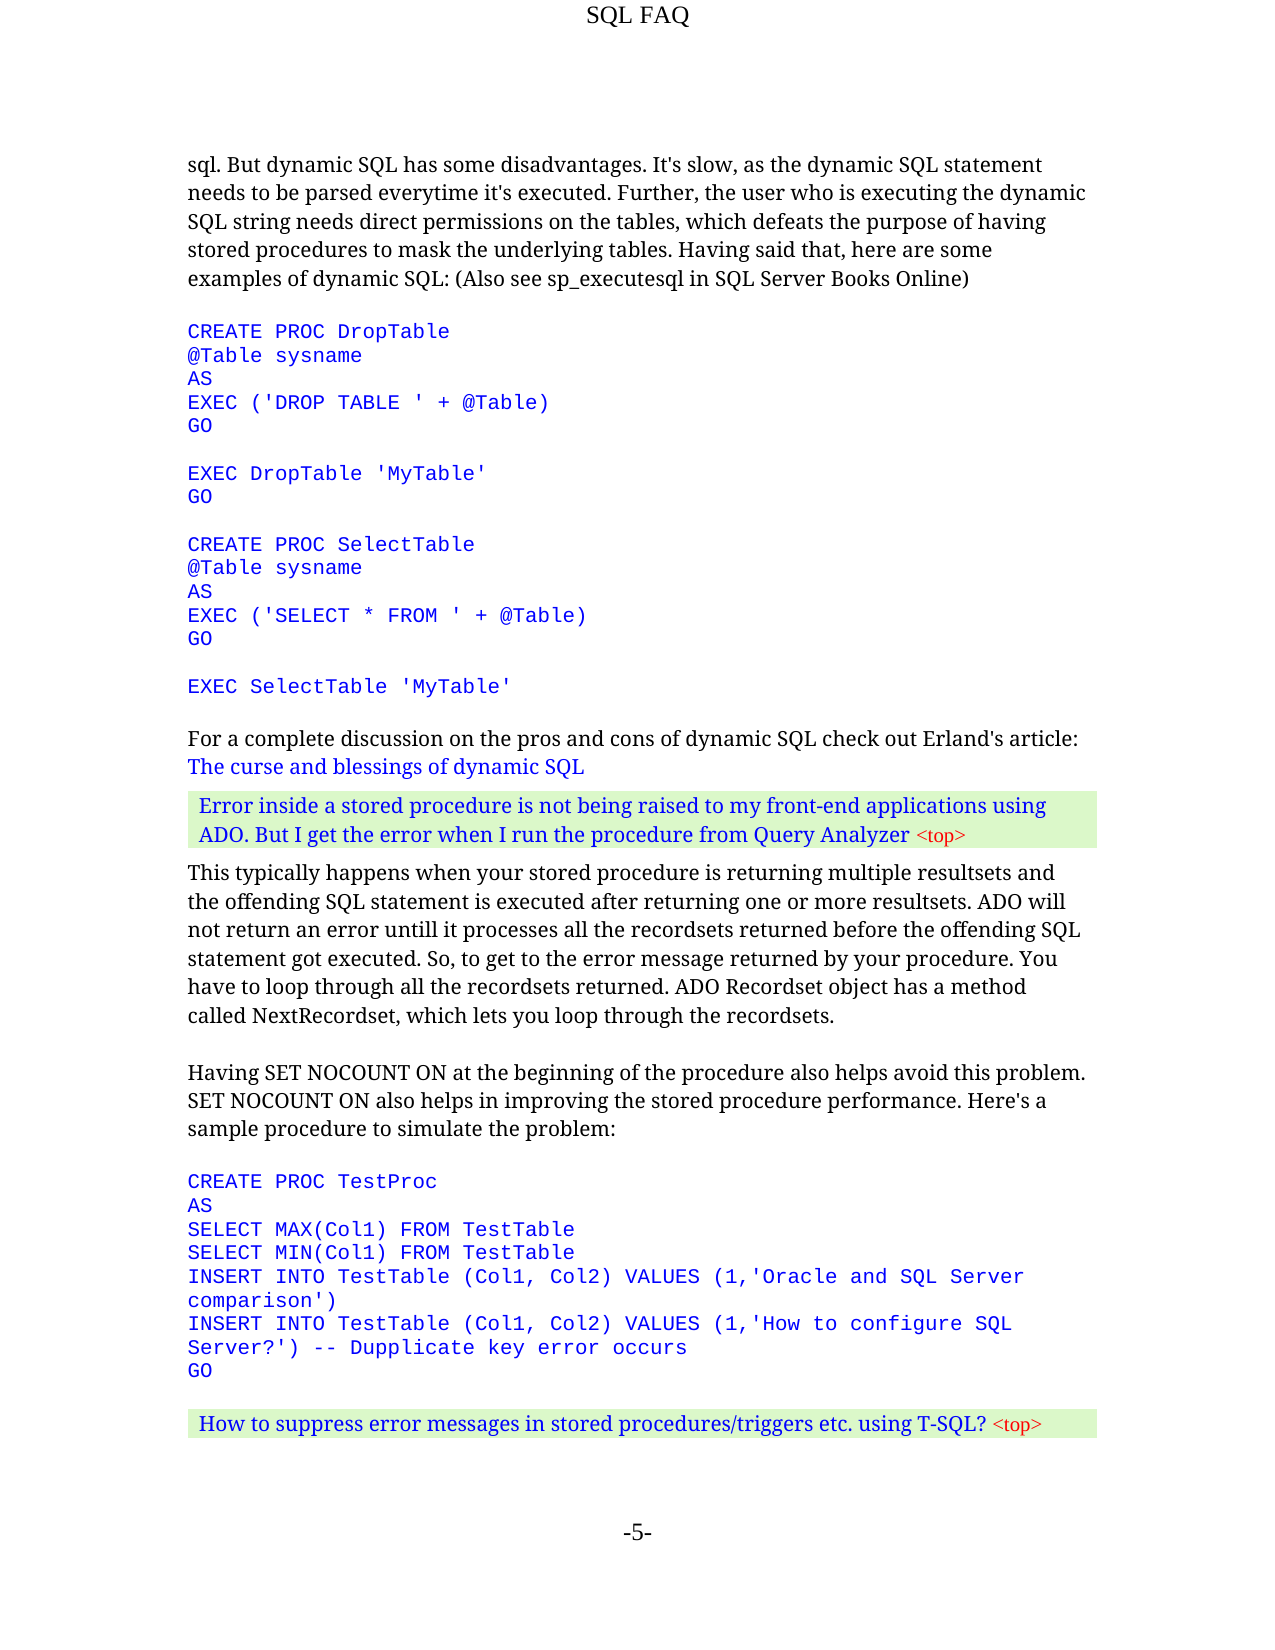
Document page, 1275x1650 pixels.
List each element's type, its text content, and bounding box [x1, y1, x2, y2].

table_header How to suppress error messages in stored procedures/triggers etc. using T-SQL? <top> [188, 1409, 1097, 1438]
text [187, 150, 1087, 781]
text This typically happens when your stored procedure is returning multiple resultsets and the offending SQL statement is executed after returning one or more resultsets. ADO will not return an error untill it processes all the recordsets returned before the offending SQL statement got executed. So, to get to the error message returned by your procedure. You have to loop through all the recordsets returned. ADO Recordset object has a method called NextRecordset, which lets you loop through the recordsets. Having SET NOCOUNT ON at the beginning of the procedure also helps avoid this problem. SET NOCOUNT ON also helps in improving the stored procedure performance. Here's a sample procedure to simulate the problem: CREATE PROC TestProc AS SELECT MAX(Col1) FROM TestTable SELECT MIN(Col1) FROM TestTable INSERT INTO TestTable (Col1, Col2) VALUES (1,'Oracle and SQL Server comparison') INSERT INTO TestTable (Col1, Col2) VALUES (1,'How to configure SQL Server?') -- Dupplicate key error occurs GO [187, 858, 1087, 1384]
table_header Error inside a stored procedure is not being raised to my front-end applications using ADO. But I get the error when I run the procedure from Query Analyzer <top> [188, 791, 1097, 848]
